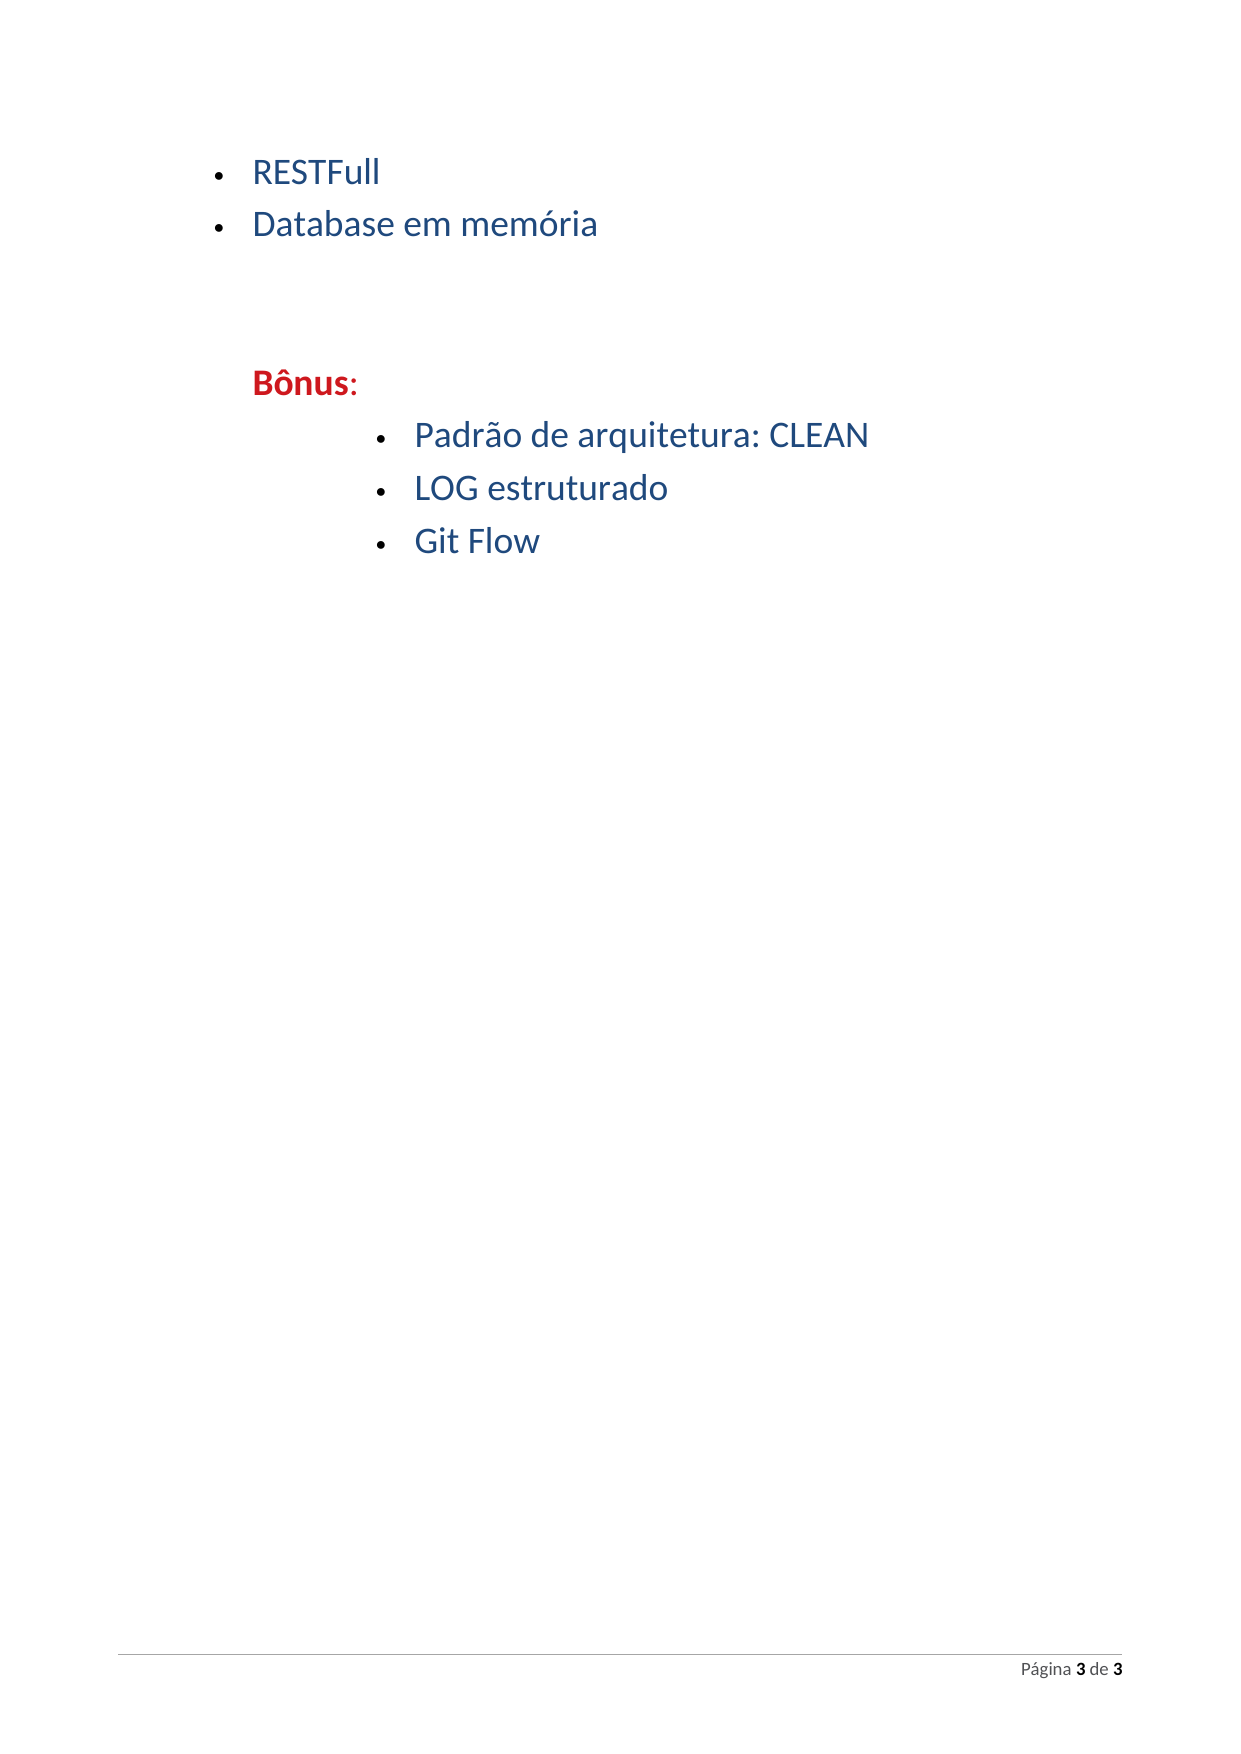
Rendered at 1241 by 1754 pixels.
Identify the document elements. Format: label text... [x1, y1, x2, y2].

list Bônus: [193, 358, 1122, 404]
list Database em memória [215, 200, 1122, 246]
list LOG estruturado [377, 464, 1122, 510]
list Padrão de arquitetura: CLEAN [377, 411, 1122, 457]
list RESTFull [215, 148, 1122, 193]
list Git Flow [377, 517, 1122, 562]
